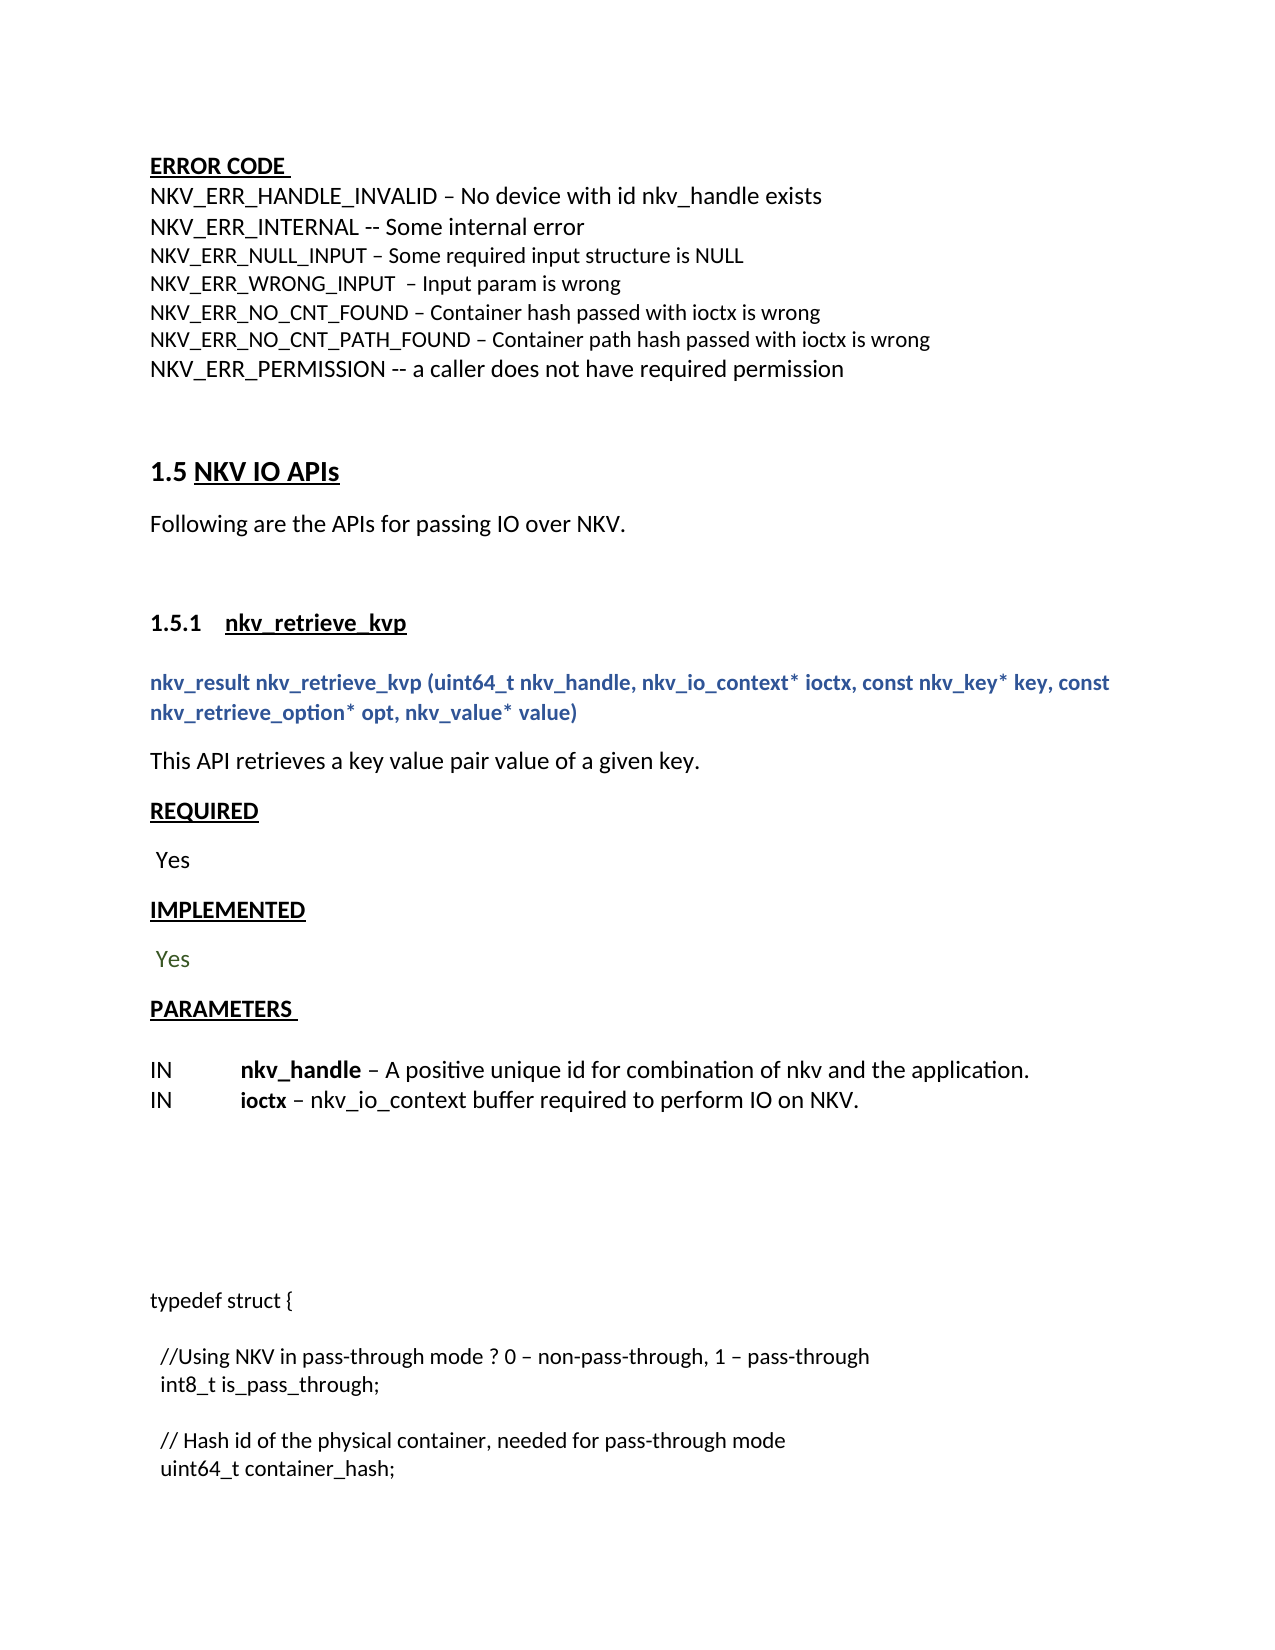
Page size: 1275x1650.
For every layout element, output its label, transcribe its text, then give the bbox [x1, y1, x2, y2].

text //Using NKV in pass-through mode ? 0 – non-pass-through, 1 – pass-through [150, 1342, 1125, 1370]
text NKV_ERR_NO_CNT_PATH_FOUND – Container path hash passed with ioctx is wrong [150, 326, 1125, 354]
text int8_t is_pass_through; [150, 1370, 1125, 1398]
text NKV_ERR_PERMISSION -- a caller does not have required permission [150, 354, 1125, 384]
text IN nkv_handle – A positive unique id for combination of nkv and the application. [150, 1054, 1125, 1085]
text IN ioctx – nkv_io_context buffer required to perform IO on NKV. [150, 1085, 1125, 1115]
text PARAMETERS [150, 993, 1125, 1024]
text NKV_ERR_HANDLE_INVALID – No device with id nkv_handle exists [150, 181, 1125, 211]
text IMPLEMENTED [150, 894, 1125, 924]
text uint64_t container_hash; [150, 1454, 1125, 1482]
text NKV_ERR_NULL_INPUT – Some required input structure is NULL [150, 242, 1125, 269]
text Yes [150, 943, 1125, 974]
text Yes [150, 844, 1125, 875]
text NKV_ERR_NO_CNT_FOUND – Container hash passed with ioctx is wrong [150, 298, 1125, 326]
text typedef struct { [150, 1286, 1125, 1314]
text REQUIRED [150, 795, 1125, 825]
list nkv_retrieve_kvp [150, 607, 1125, 638]
text NKV_ERR_WRONG_INPUT – Input param is wrong [150, 269, 1125, 298]
text NKV_ERR_INTERNAL -- Some internal error [150, 211, 1125, 242]
text nkv_result nkv_retrieve_kvp (uint64_t nkv_handle, nkv_io_context* ioctx, const nkv_key* key, const nkv_retrieve_option* opt, nkv_value* value) [150, 668, 1125, 726]
text // Hash id of the physical container, needed for pass-through mode [150, 1426, 1125, 1454]
text This API retrieves a key value pair value of a given key. [150, 745, 1125, 776]
text ERROR CODE [150, 150, 1125, 181]
list NKV IO APIs [150, 453, 1125, 488]
text Following are the APIs for passing IO over NKV. [150, 508, 1125, 538]
